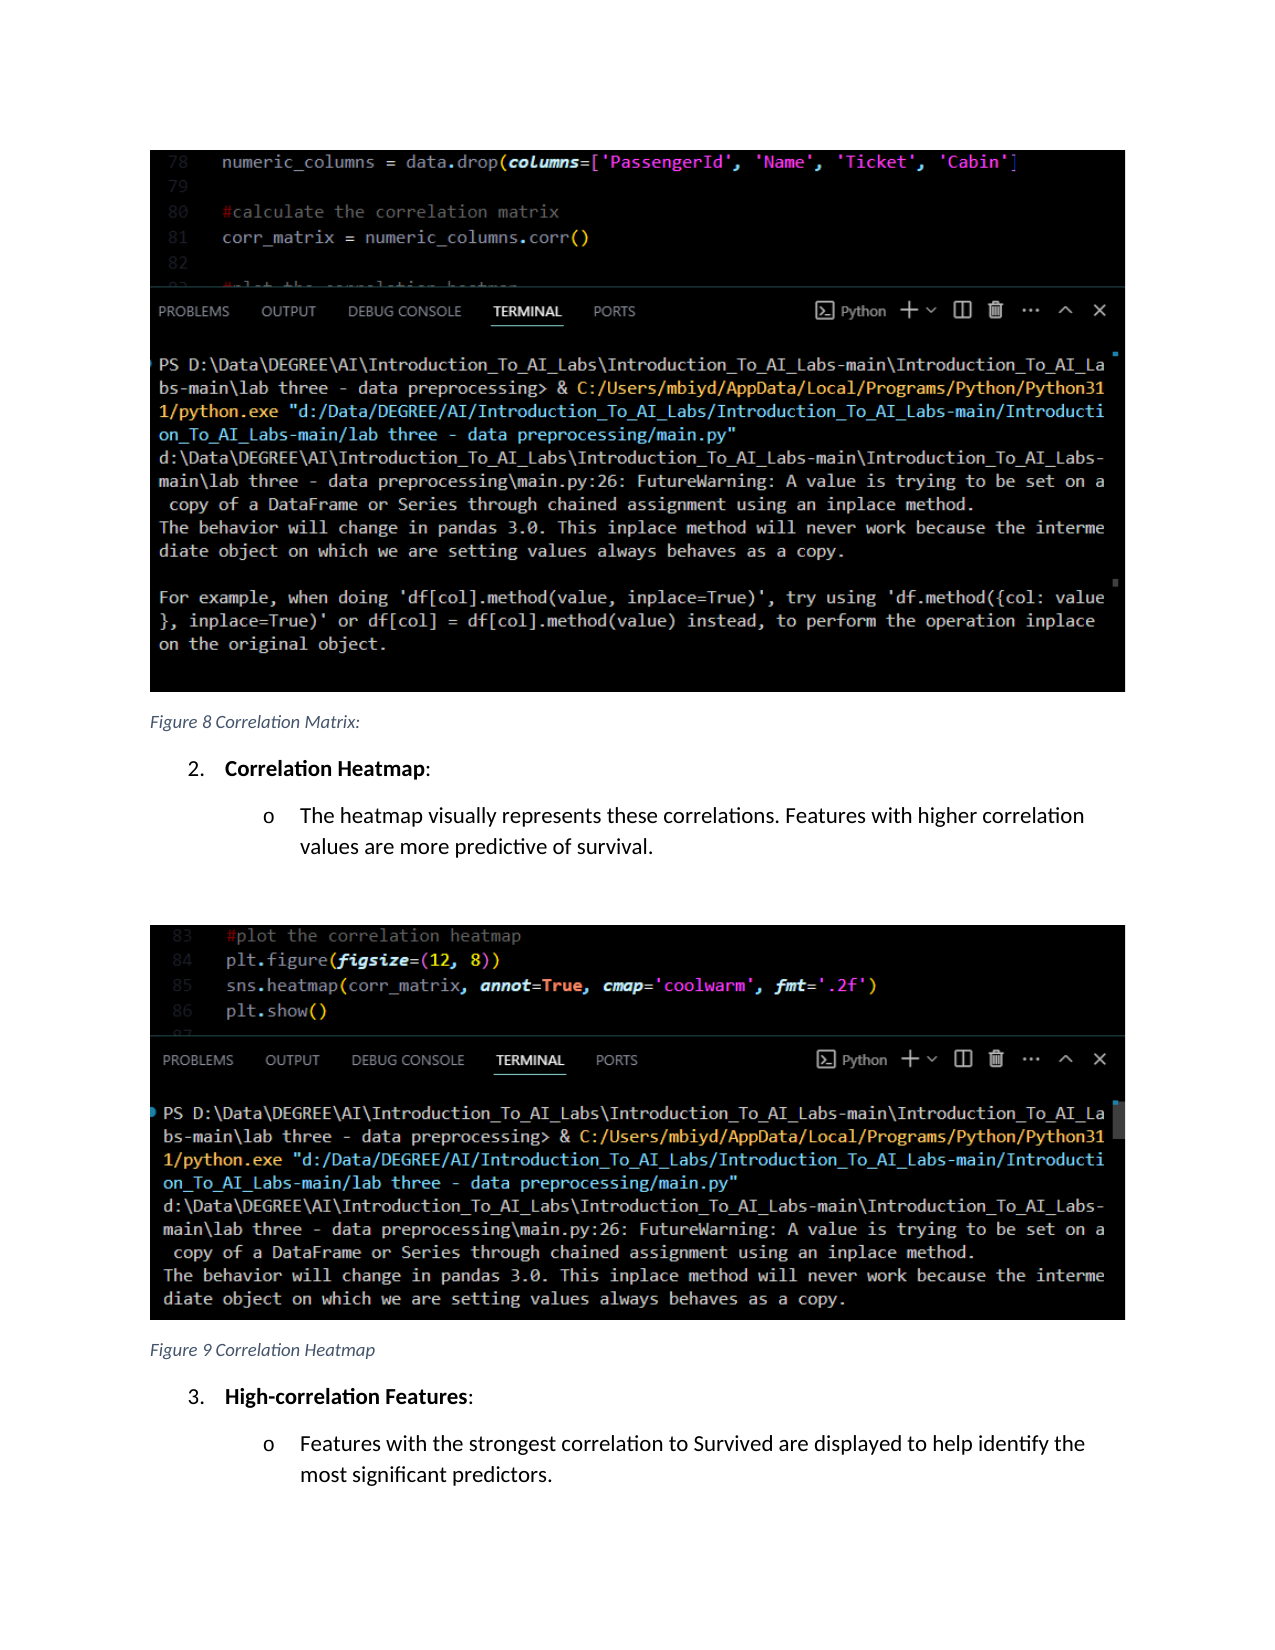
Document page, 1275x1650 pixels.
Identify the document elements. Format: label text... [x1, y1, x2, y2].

picture [150, 925, 1125, 1320]
text Figure 9 Correlation Heatmap [150, 1338, 1125, 1361]
list The heatmap visually represents these correlations. Features with higher correlation values are more predictive of survival. [262, 801, 1125, 860]
list Correlation Heatmap: [187, 754, 1125, 782]
picture [150, 150, 1125, 692]
list High-correlation Features: [187, 1382, 1125, 1410]
text Figure 8 Correlation Matrix: [150, 711, 1125, 733]
list Features with the strongest correlation to Survived are displayed to help identify the most significant predictors. [262, 1429, 1125, 1488]
